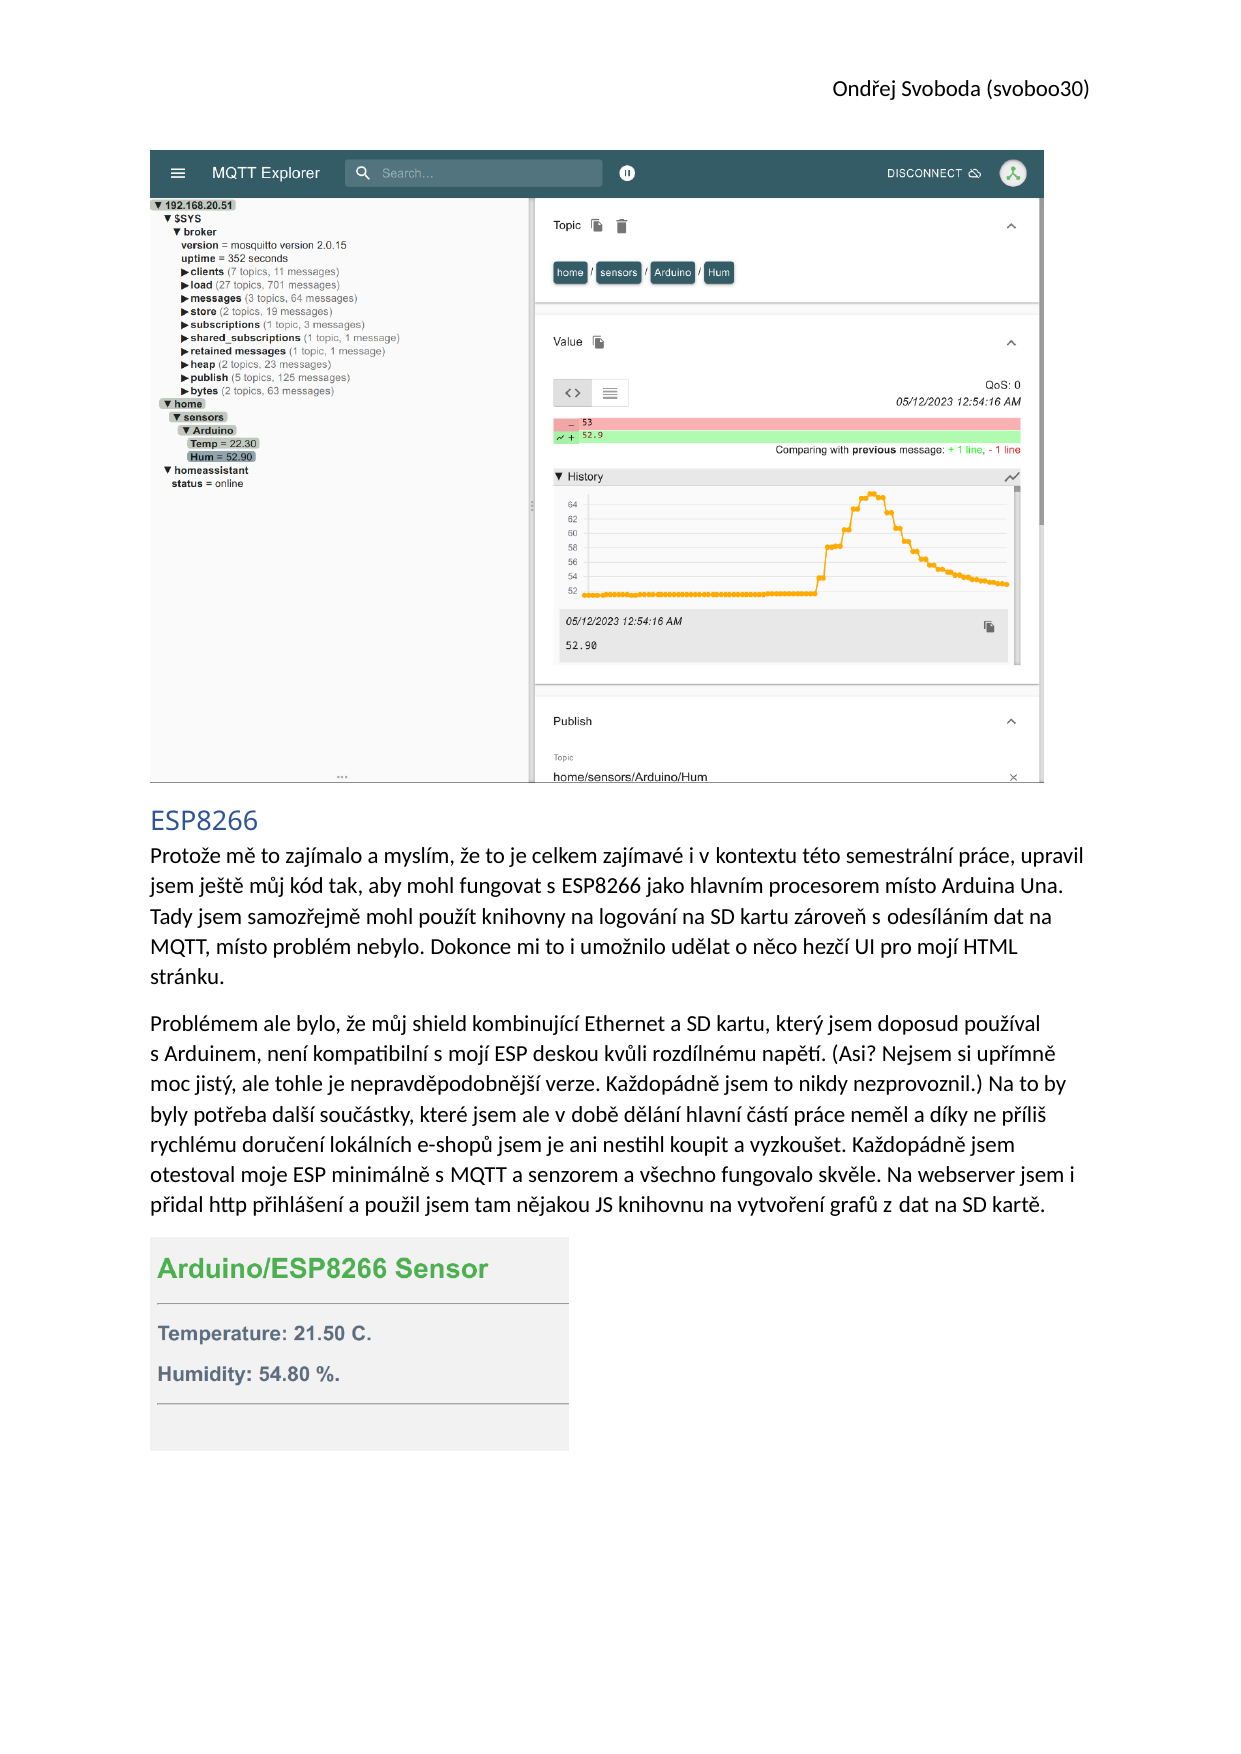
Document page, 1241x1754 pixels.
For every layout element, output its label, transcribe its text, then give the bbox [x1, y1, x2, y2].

picture [150, 150, 1044, 783]
picture [150, 1237, 569, 1451]
text Problémem ale bylo, že můj shield kombinující Ethernet a SD kartu, který jsem doposud používal s Arduinem, není kompatibilní s mojí ESP deskou kvůli rozdílnému napětí. (Asi? Nejsem si upřímně moc jistý, ale tohle je nepravděpodobnější verze. Každopádně jsem to nikdy nezprovoznil.) Na to by byly potřeba další součástky, které jsem ale v době dělání hlavní částí práce neměl a díky ne příliš rychlému doručení lokálních e-shopů jsem je ani nestihl koupit a vyzkoušet. Každopádně jsem otestoval moje ESP minimálně s MQTT a senzorem a všechno fungovalo skvěle. Na webserver jsem i přidal http přihlášení a použil jsem tam nějakou JS knihovnu na vytvoření grafů z dat na SD kartě. [150, 1009, 1090, 1218]
subtitle ESP8266 [150, 802, 1090, 838]
text Protože mě to zajímalo a myslím, že to je celkem zajímavé i v kontextu této semestrální práce, upravil jsem ještě můj kód tak, aby mohl fungovat s ESP8266 jako hlavním procesorem místo Arduina Una. Tady jsem samozřejmě mohl použít knihovny na logování na SD kartu zároveň s odesíláním dat na MQTT, místo problém nebylo. Dokonce mi to i umožnilo udělat o něco hezčí UI pro mojí HTML stránku. [150, 841, 1090, 990]
